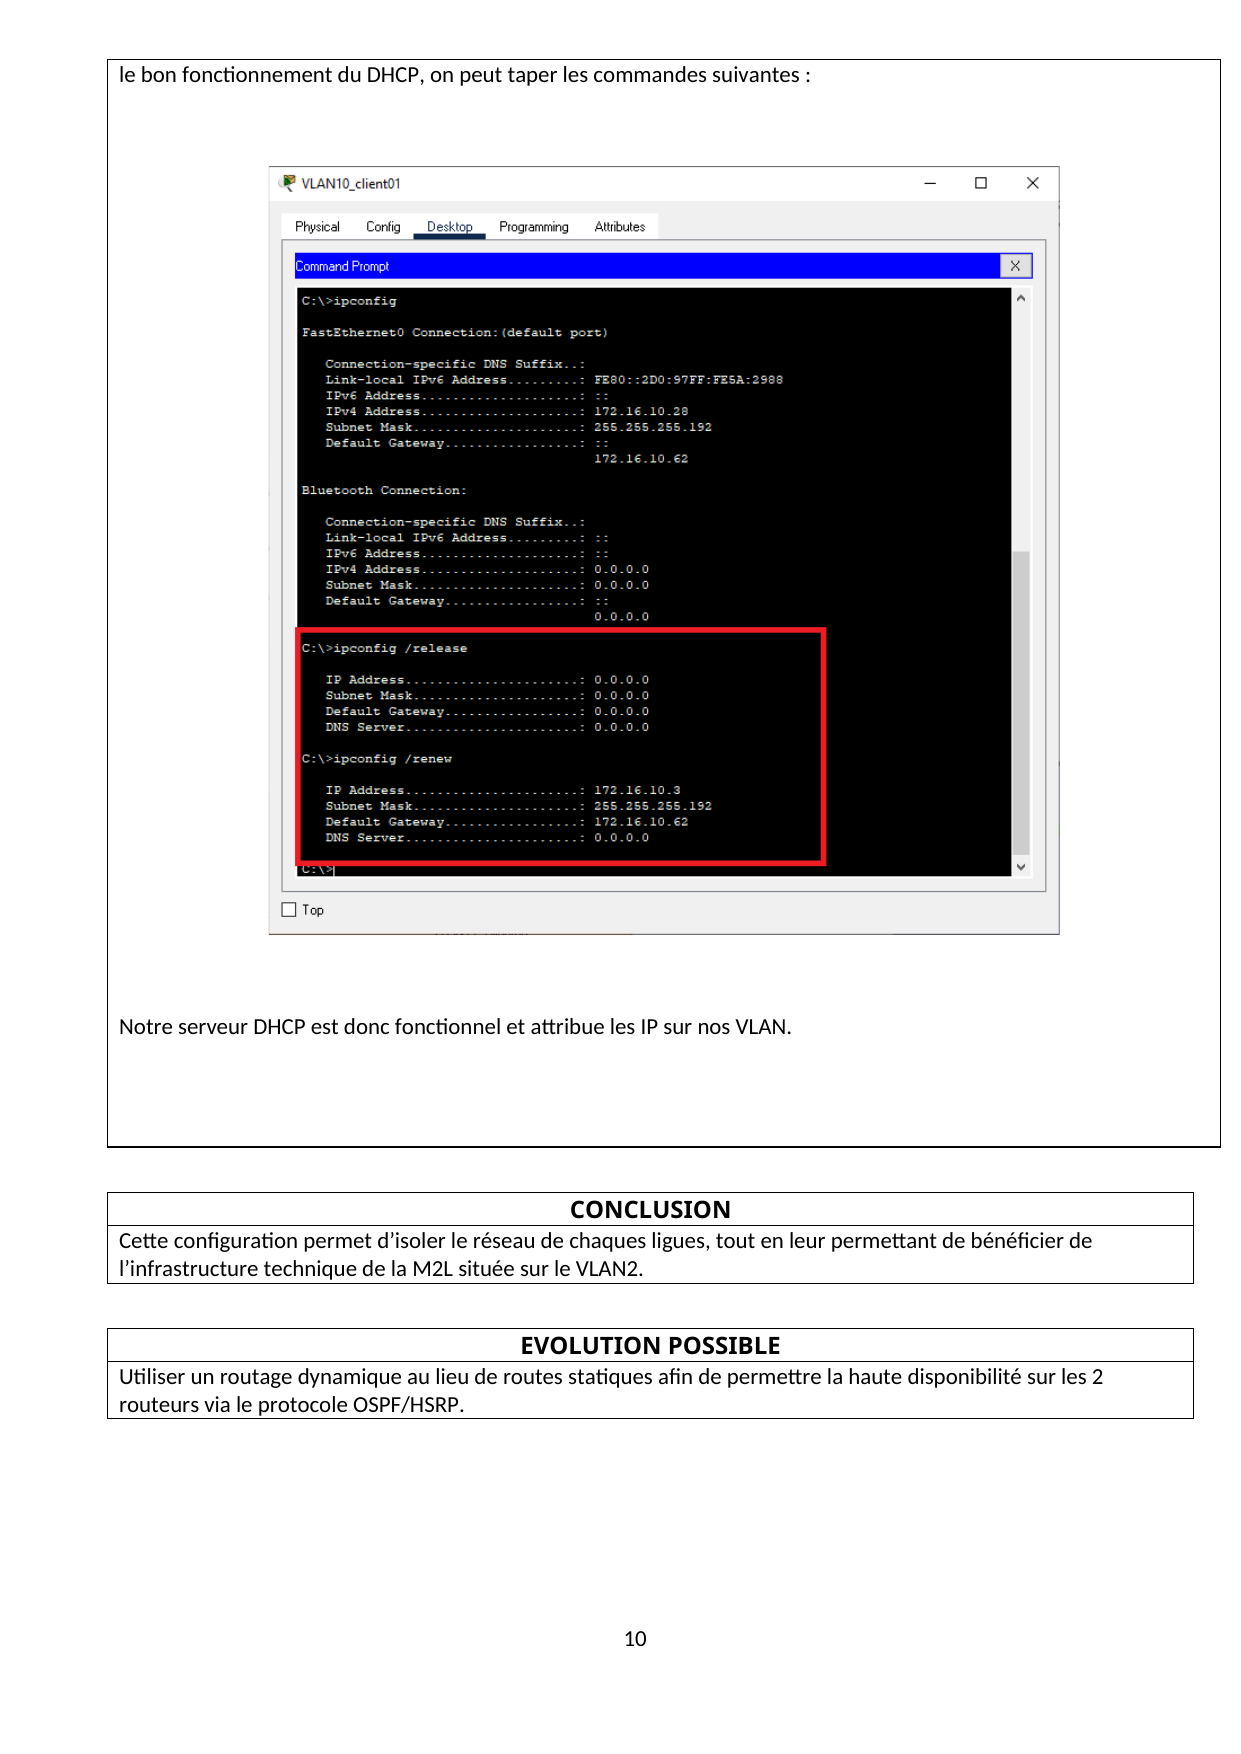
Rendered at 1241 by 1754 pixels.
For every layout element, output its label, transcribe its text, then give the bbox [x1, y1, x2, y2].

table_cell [108, 60, 1220, 1146]
table_header EVOLUTION POSSIBLE [108, 1329, 1193, 1361]
table_cell Cette configuration permet d’isoler le réseau de chaques ligues, tout en leur permettant de bénéficier de l’infrastructure technique de la M2L située sur le VLAN2. [108, 1226, 1193, 1282]
picture [268, 166, 1060, 935]
table_header CONCLUSION [108, 1193, 1193, 1225]
table_cell Utiliser un routage dynamique au lieu de routes statiques afin de permettre la haute disponibilité sur les 2 routeurs via le protocole OSPF/HSRP. [108, 1362, 1193, 1418]
